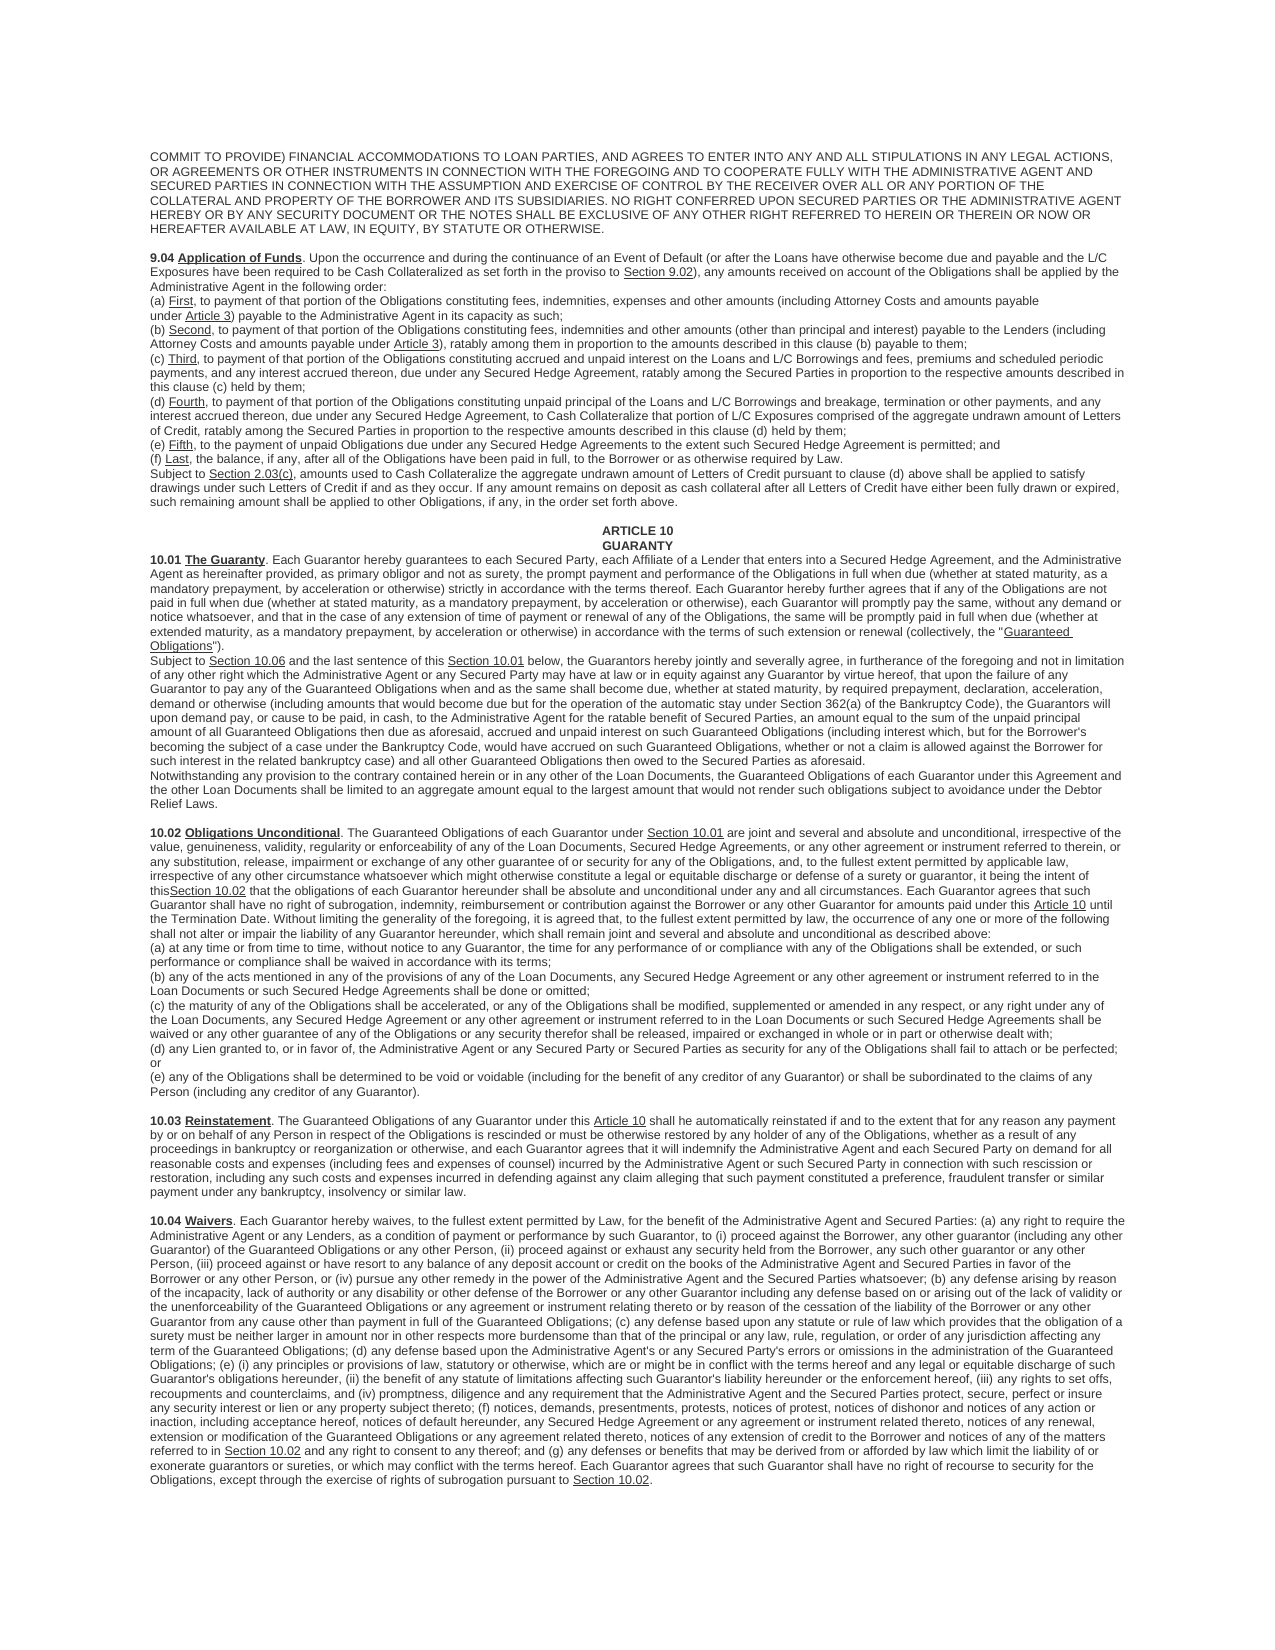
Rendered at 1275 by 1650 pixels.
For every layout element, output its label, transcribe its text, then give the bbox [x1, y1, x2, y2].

text (c) the maturity of any of the Obligations shall be accelerated, or any of the Obligations shall be modified, supplemented or amended in any respect, or any right under any of the Loan Documents, any Secured Hedge Agreement or any other agreement or instrument referred to in the Loan Documents or such Secured Hedge Agreements shall be waived or any other guarantee of any of the Obligations or any security therefor shall be released, impaired or exchanged in whole or in part or otherwise dealt with; [150, 998, 1125, 1041]
text (c) Third, to payment of that portion of the Obligations constituting accrued and unpaid interest on the Loans and L/C Borrowings and fees, premiums and scheduled periodic payments, and any interest accrued thereon, due under any Secured Hedge Agreement, ratably among the Secured Parties in proportion to the respective amounts described in this clause (c) held by them; [150, 351, 1125, 394]
text (f) Last, the balance, if any, after all of the Obligations have been paid in full, to the Borrower or as otherwise required by Law. [150, 452, 1125, 466]
text (a) at any time or from time to time, without notice to any Guarantor, the time for any performance of or compliance with any of the Obligations shall be extended, or such performance or compliance shall be waived in accordance with its terms; [150, 941, 1125, 969]
text Subject to Section 10.06 and the last sentence of this Section 10.01 below, the Guarantors hereby jointly and severally agree, in furtherance of the foregoing and not in limitation of any other right which the Administrative Agent or any Secured Party may have at law or in equity against any Guarantor by virtue hereof, that upon the failure of any Guarantor to pay any of the Guaranteed Obligations when and as the same shall become due, whether at stated maturity, by required prepayment, declaration, acceleration, demand or otherwise (including amounts that would become due but for the operation of the automatic stay under Section 362(a) of the Bankruptcy Code), the Guarantors will upon demand pay, or cause to be paid, in cash, to the Administrative Agent for the ratable benefit of Secured Parties, an amount equal to the sum of the unpaid principal amount of all Guaranteed Obligations then due as aforesaid, accrued and unpaid interest on such Guaranteed Obligations (including interest which, but for the Borrower's becoming the subject of a case under the Bankruptcy Code, would have accrued on such Guaranteed Obligations, whether or not a claim is allowed against the Borrower for such interest in the related bankruptcy case) and all other Guaranteed Obligations then owed to the Secured Parties as aforesaid. [150, 653, 1125, 768]
text (e) Fifth, to the payment of unpaid Obligations due under any Secured Hedge Agreements to the extent such Secured Hedge Agreement is permitted; and [150, 437, 1125, 452]
text ARTICLE 10 [150, 524, 1125, 538]
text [150, 150, 1125, 236]
text GUARANTY [150, 538, 1125, 552]
text Subject to Section 2.03(c), amounts used to Cash Collateralize the aggregate undrawn amount of Letters of Credit pursuant to clause (d) above shall be applied to satisfy drawings under such Letters of Credit if and as they occur. If any amount remains on deposit as cash collateral after all Letters of Credit have either been fully drawn or expired, such remaining amount shall be applied to other Obligations, if any, in the order set forth above. [150, 466, 1125, 509]
text (b) Second, to payment of that portion of the Obligations constituting fees, indemnities and other amounts (other than principal and interest) payable to the Lenders (including Attorney Costs and amounts payable under Article 3), ratably among them in proportion to the amounts described in this clause (b) payable to them; [150, 322, 1125, 351]
text (d) any Lien granted to, or in favor of, the Administrative Agent or any Secured Party or Secured Parties as security for any of the Obligations shall fail to attach or be perfected; or [150, 1041, 1125, 1070]
text 10.03 Reinstatement. The Guaranteed Obligations of any Guarantor under this Article 10 shall he automatically reinstated if and to the extent that for any reason any payment by or on behalf of any Person in respect of the Obligations is rescinded or must be otherwise restored by any holder of any of the Obligations, whether as a result of any proceedings in bankruptcy or reorganization or otherwise, and each Guarantor agrees that it will indemnify the Administrative Agent and each Secured Party on demand for all reasonable costs and expenses (including fees and expenses of counsel) incurred by the Administrative Agent or such Secured Party in connection with such rescission or restoration, including any such costs and expenses incurred in defending against any claim alleging that such payment constituted a preference, fraudulent transfer or similar payment under any bankruptcy, insolvency or similar law. [150, 1113, 1125, 1199]
text 9.04 Application of Funds. Upon the occurrence and during the continuance of an Event of Default (or after the Loans have otherwise become due and payable and the L/C Exposures have been required to be Cash Collateralized as set forth in the proviso to Section 9.02), any amounts received on account of the Obligations shall be applied by the Administrative Agent in the following order: [150, 251, 1125, 294]
text 10.01 The Guaranty. Each Guarantor hereby guarantees to each Secured Party, each Affiliate of a Lender that enters into a Secured Hedge Agreement, and the Administrative Agent as hereinafter provided, as primary obligor and not as surety, the prompt payment and performance of the Obligations in full when due (whether at stated maturity, as a mandatory prepayment, by acceleration or otherwise) strictly in accordance with the terms thereof. Each Guarantor hereby further agrees that if any of the Obligations are not paid in full when due (whether at stated maturity, as a mandatory prepayment, by acceleration or otherwise), each Guarantor will promptly pay the same, without any demand or notice whatsoever, and that in the case of any extension of time of payment or renewal of any of the Obligations, the same will be promptly paid in full when due (whether at extended maturity, as a mandatory prepayment, by acceleration or otherwise) in accordance with the terms of such extension or renewal (collectively, the "Guaranteed Obligations"). [150, 552, 1125, 653]
text 10.02 Obligations Unconditional. The Guaranteed Obligations of each Guarantor under Section 10.01 are joint and several and absolute and unconditional, irrespective of the value, genuineness, validity, regularity or enforceability of any of the Loan Documents, Secured Hedge Agreements, or any other agreement or instrument referred to therein, or any substitution, release, impairment or exchange of any other guarantee of or security for any of the Obligations, and, to the fullest extent permitted by applicable law, irrespective of any other circumstance whatsoever which might otherwise constitute a legal or equitable discharge or defense of a surety or guarantor, it being the intent of thisSection 10.02 that the obligations of each Guarantor hereunder shall be absolute and unconditional under any and all circumstances. Each Guarantor agrees that such Guarantor shall have no right of subrogation, indemnity, reimbursement or contribution against the Borrower or any other Guarantor for amounts paid under this Article 10 until the Termination Date. Without limiting the generality of the foregoing, it is agreed that, to the fullest extent permitted by law, the occurrence of any one or more of the following shall not alter or impair the liability of any Guarantor hereunder, which shall remain joint and several and absolute and unconditional as described above: [150, 826, 1125, 941]
text (d) Fourth, to payment of that portion of the Obligations constituting unpaid principal of the Loans and L/C Borrowings and breakage, termination or other payments, and any interest accrued thereon, due under any Secured Hedge Agreement, to Cash Collateralize that portion of L/C Exposures comprised of the aggregate undrawn amount of Letters of Credit, ratably among the Secured Parties in proportion to the respective amounts described in this clause (d) held by them; [150, 394, 1125, 437]
text (a) First, to payment of that portion of the Obligations constituting fees, indemnities, expenses and other amounts (including Attorney Costs and amounts payable under Article 3) payable to the Administrative Agent in its capacity as such; [150, 294, 1125, 322]
text 10.04 Waivers. Each Guarantor hereby waives, to the fullest extent permitted by Law, for the benefit of the Administrative Agent and Secured Parties: (a) any right to require the Administrative Agent or any Lenders, as a condition of payment or performance by such Guarantor, to (i) proceed against the Borrower, any other guarantor (including any other Guarantor) of the Guaranteed Obligations or any other Person, (ii) proceed against or exhaust any security held from the Borrower, any such other guarantor or any other Person, (iii) proceed against or have resort to any balance of any deposit account or credit on the books of the Administrative Agent and Secured Parties in favor of the Borrower or any other Person, or (iv) pursue any other remedy in the power of the Administrative Agent and the Secured Parties whatsoever; (b) any defense arising by reason of the incapacity, lack of authority or any disability or other defense of the Borrower or any other Guarantor including any defense based on or arising out of the lack of validity or the unenforceability of the Guaranteed Obligations or any agreement or instrument relating thereto or by reason of the cessation of the liability of the Borrower or any other Guarantor from any cause other than payment in full of the Guaranteed Obligations; (c) any defense based upon any statute or rule of law which provides that the obligation of a surety must be neither larger in amount nor in other respects more burdensome than that of the principal or any law, rule, regulation, or order of any jurisdiction affecting any term of the Guaranteed Obligations; (d) any defense based upon the Administrative Agent's or any Secured Party's errors or omissions in the administration of the Guaranteed Obligations; (e) (i) any principles or provisions of law, statutory or otherwise, which are or might be in conflict with the terms hereof and any legal or equitable discharge of such Guarantor's obligations hereunder, (ii) the benefit of any statute of limitations affecting such Guarantor's liability hereunder or the enforcement hereof, (iii) any rights to set offs, recoupments and counterclaims, and (iv) promptness, diligence and any requirement that the Administrative Agent and the Secured Parties protect, secure, perfect or insure any security interest or lien or any property subject thereto; (f) notices, demands, presentments, protests, notices of protest, notices of dishonor and notices of any action or inaction, including acceptance hereof, notices of default hereunder, any Secured Hedge Agreement or any agreement or instrument related thereto, notices of any renewal, extension or modification of the Guaranteed Obligations or any agreement related thereto, notices of any extension of credit to the Borrower and notices of any of the matters referred to in Section 10.02 and any right to consent to any thereof; and (g) any defenses or benefits that may be derived from or afforded by law which limit the liability of or exonerate guarantors or sureties, or which may conflict with the terms hereof. Each Guarantor agrees that such Guarantor shall have no right of recourse to security for the Obligations, except through the exercise of rights of subrogation pursuant to Section 10.02. [150, 1214, 1125, 1487]
text (b) any of the acts mentioned in any of the provisions of any of the Loan Documents, any Secured Hedge Agreement or any other agreement or instrument referred to in the Loan Documents or such Secured Hedge Agreements shall be done or omitted; [150, 969, 1125, 998]
text (e) any of the Obligations shall be determined to be void or voidable (including for the benefit of any creditor of any Guarantor) or shall be subordinated to the claims of any Person (including any creditor of any Guarantor). [150, 1070, 1125, 1099]
text Notwithstanding any provision to the contrary contained herein or in any other of the Loan Documents, the Guaranteed Obligations of each Guarantor under this Agreement and the other Loan Documents shall be limited to an aggregate amount equal to the largest amount that would not render such obligations subject to avoidance under the Debtor Relief Laws. [150, 768, 1125, 811]
